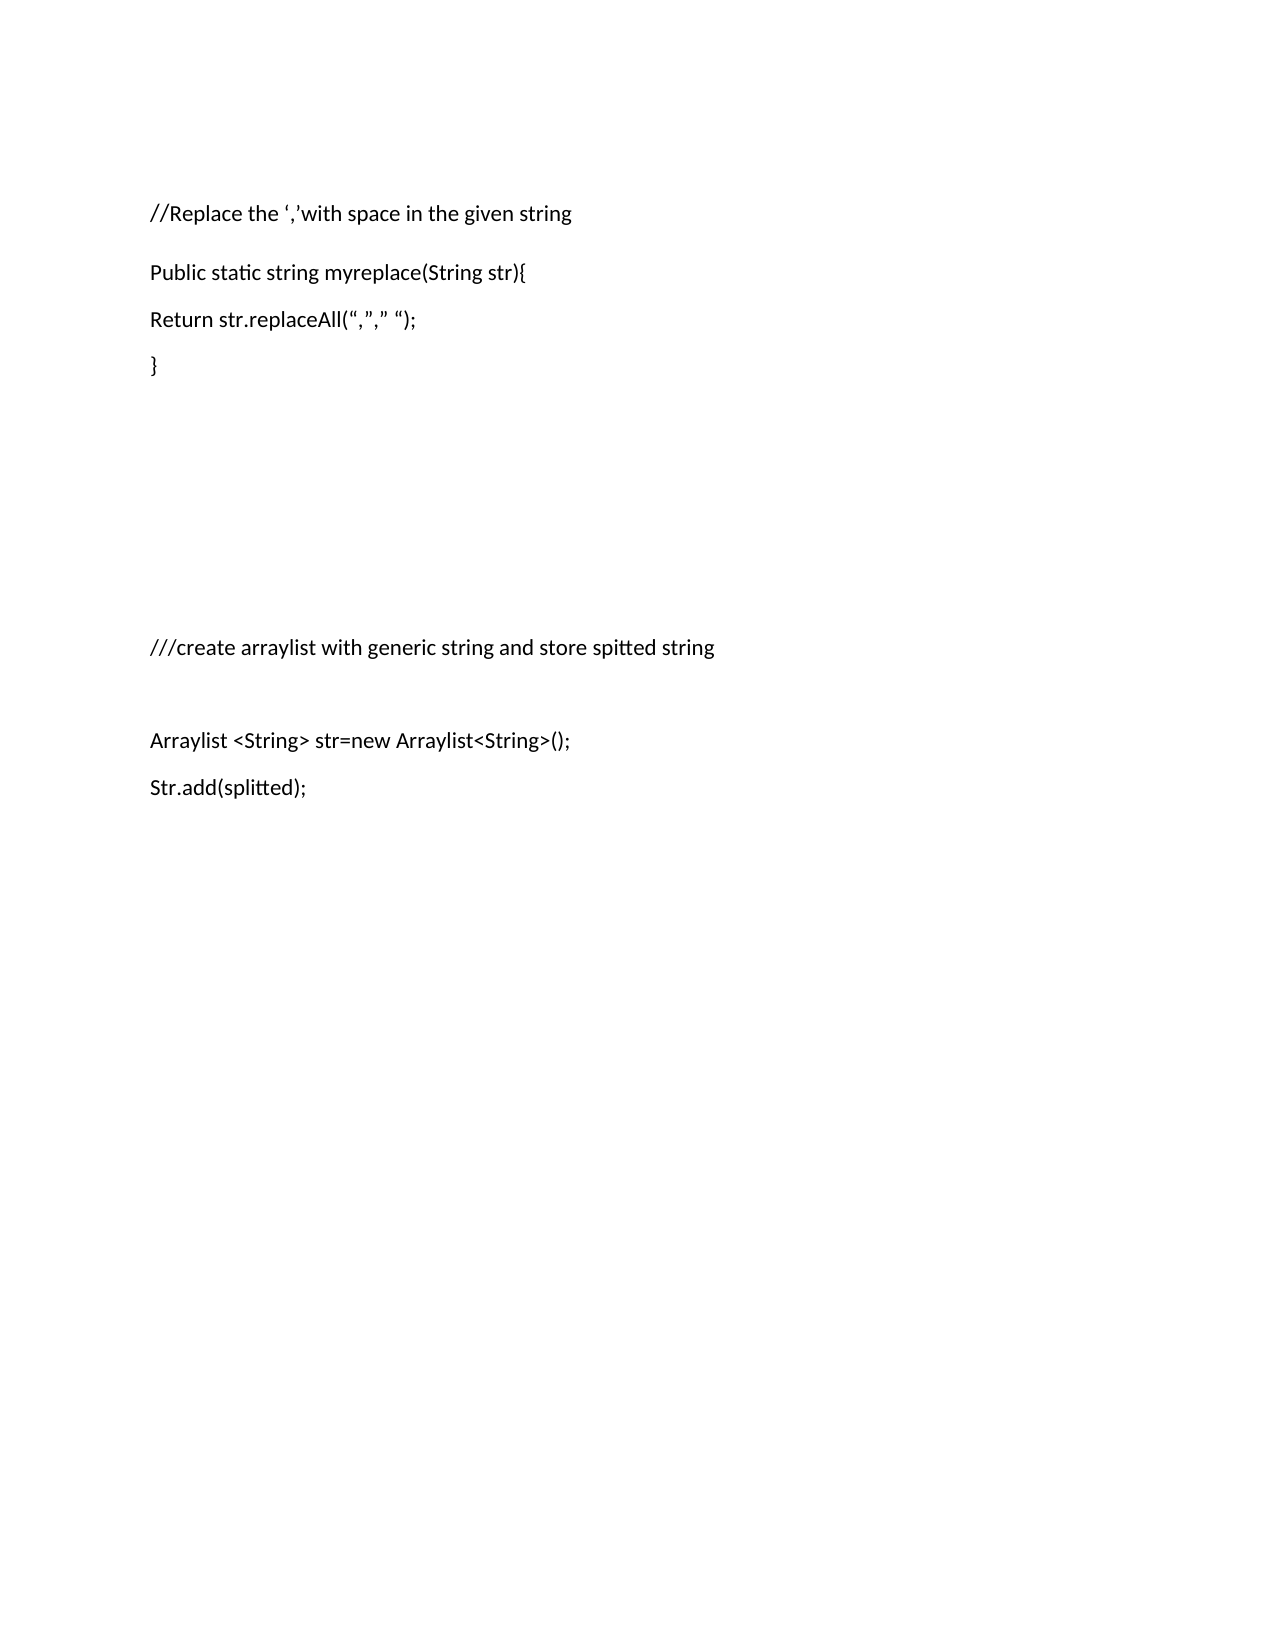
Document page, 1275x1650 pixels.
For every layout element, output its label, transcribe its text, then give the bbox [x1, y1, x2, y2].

text ///create arraylist with generic string and store spitted string [150, 633, 1125, 661]
text Return str.replaceAll(“,”,” “); [150, 305, 1125, 333]
text Arraylist <String> str=new Arraylist<String>(); [150, 727, 1125, 755]
text } [150, 352, 1125, 380]
text //Replace the ‘,’with space in the given string [150, 197, 1125, 227]
text Public static string myreplace(String str){ [150, 258, 1125, 286]
text Str.add(splitted); [150, 773, 1125, 802]
